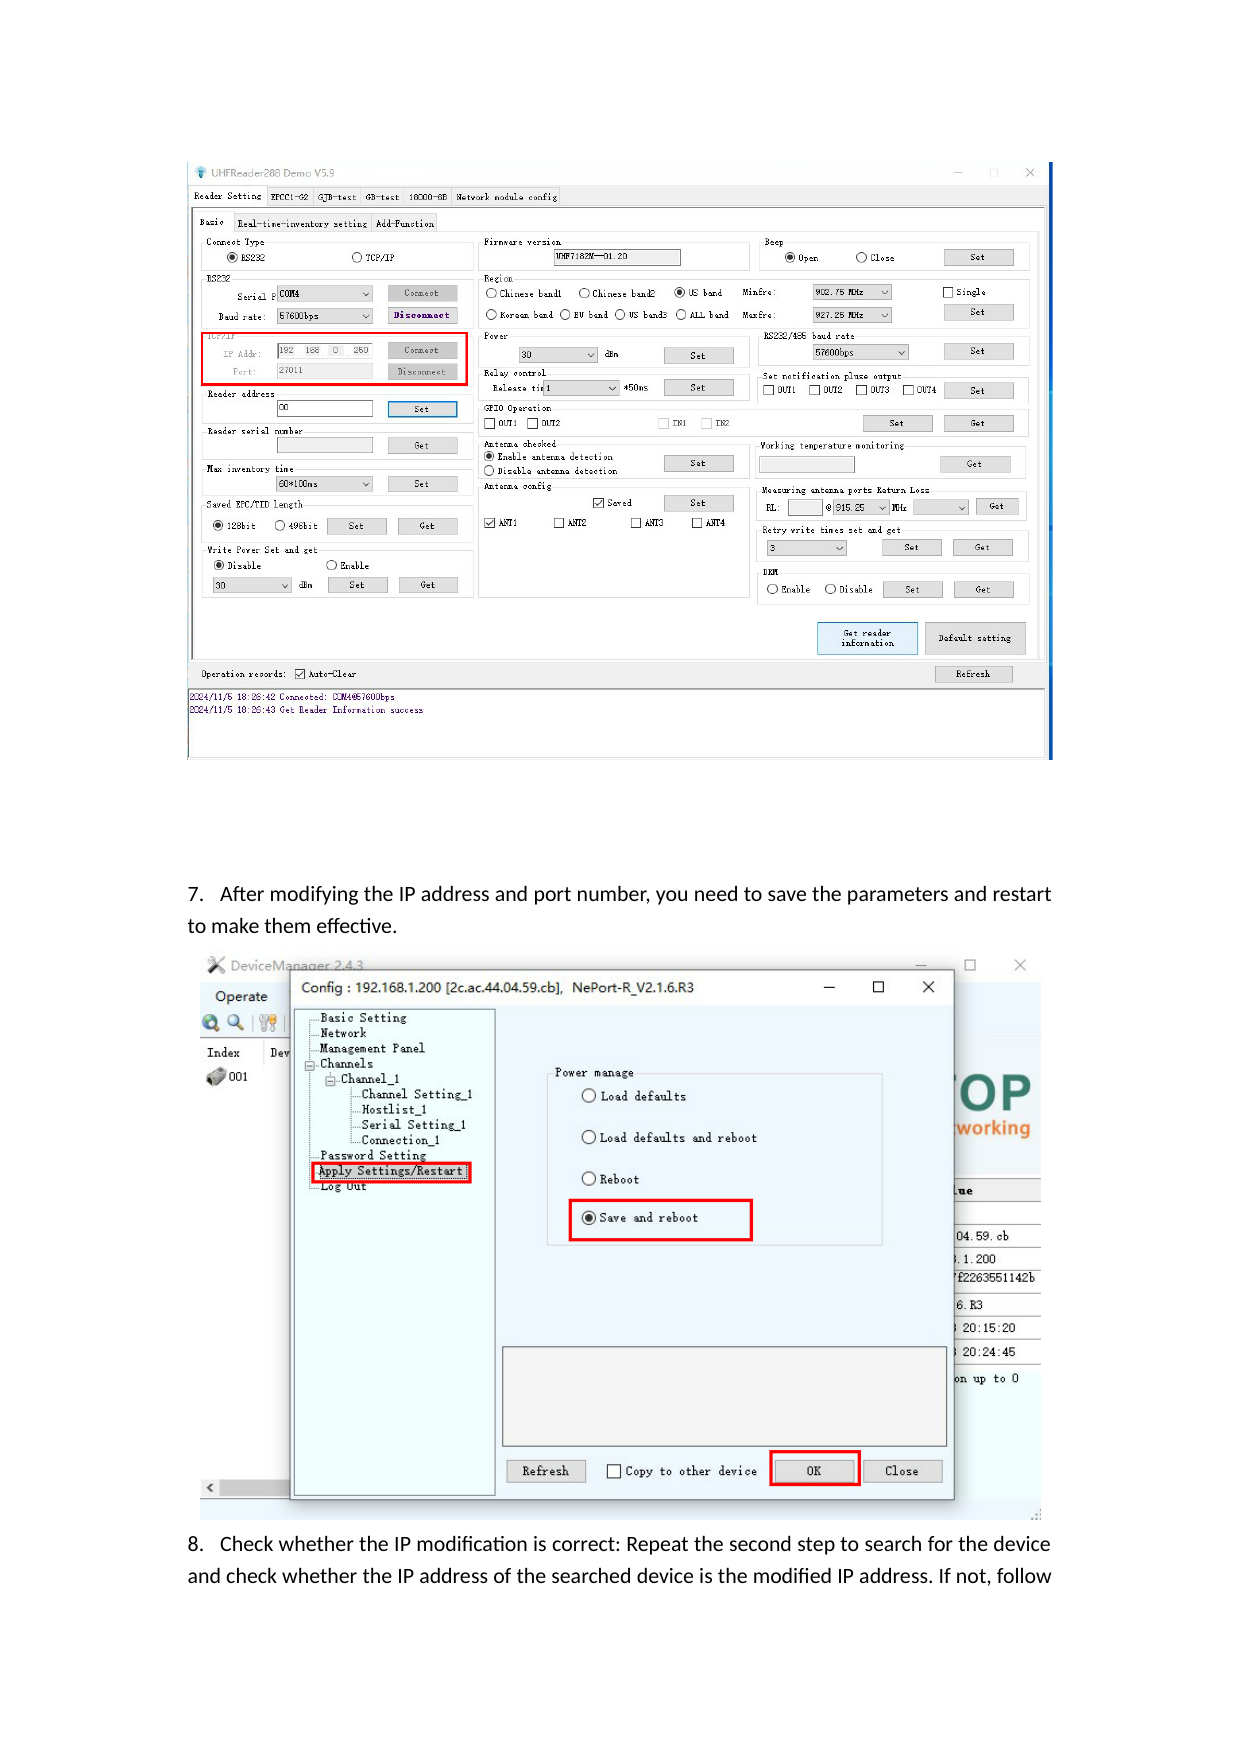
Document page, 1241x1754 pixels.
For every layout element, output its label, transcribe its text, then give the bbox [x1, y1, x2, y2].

picture [187, 942, 1053, 1520]
picture [187, 162, 1053, 760]
list After modifying the IP address and port number, you need to save the parameters and restart to make them effective. [187, 877, 1053, 942]
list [187, 1527, 1053, 1592]
